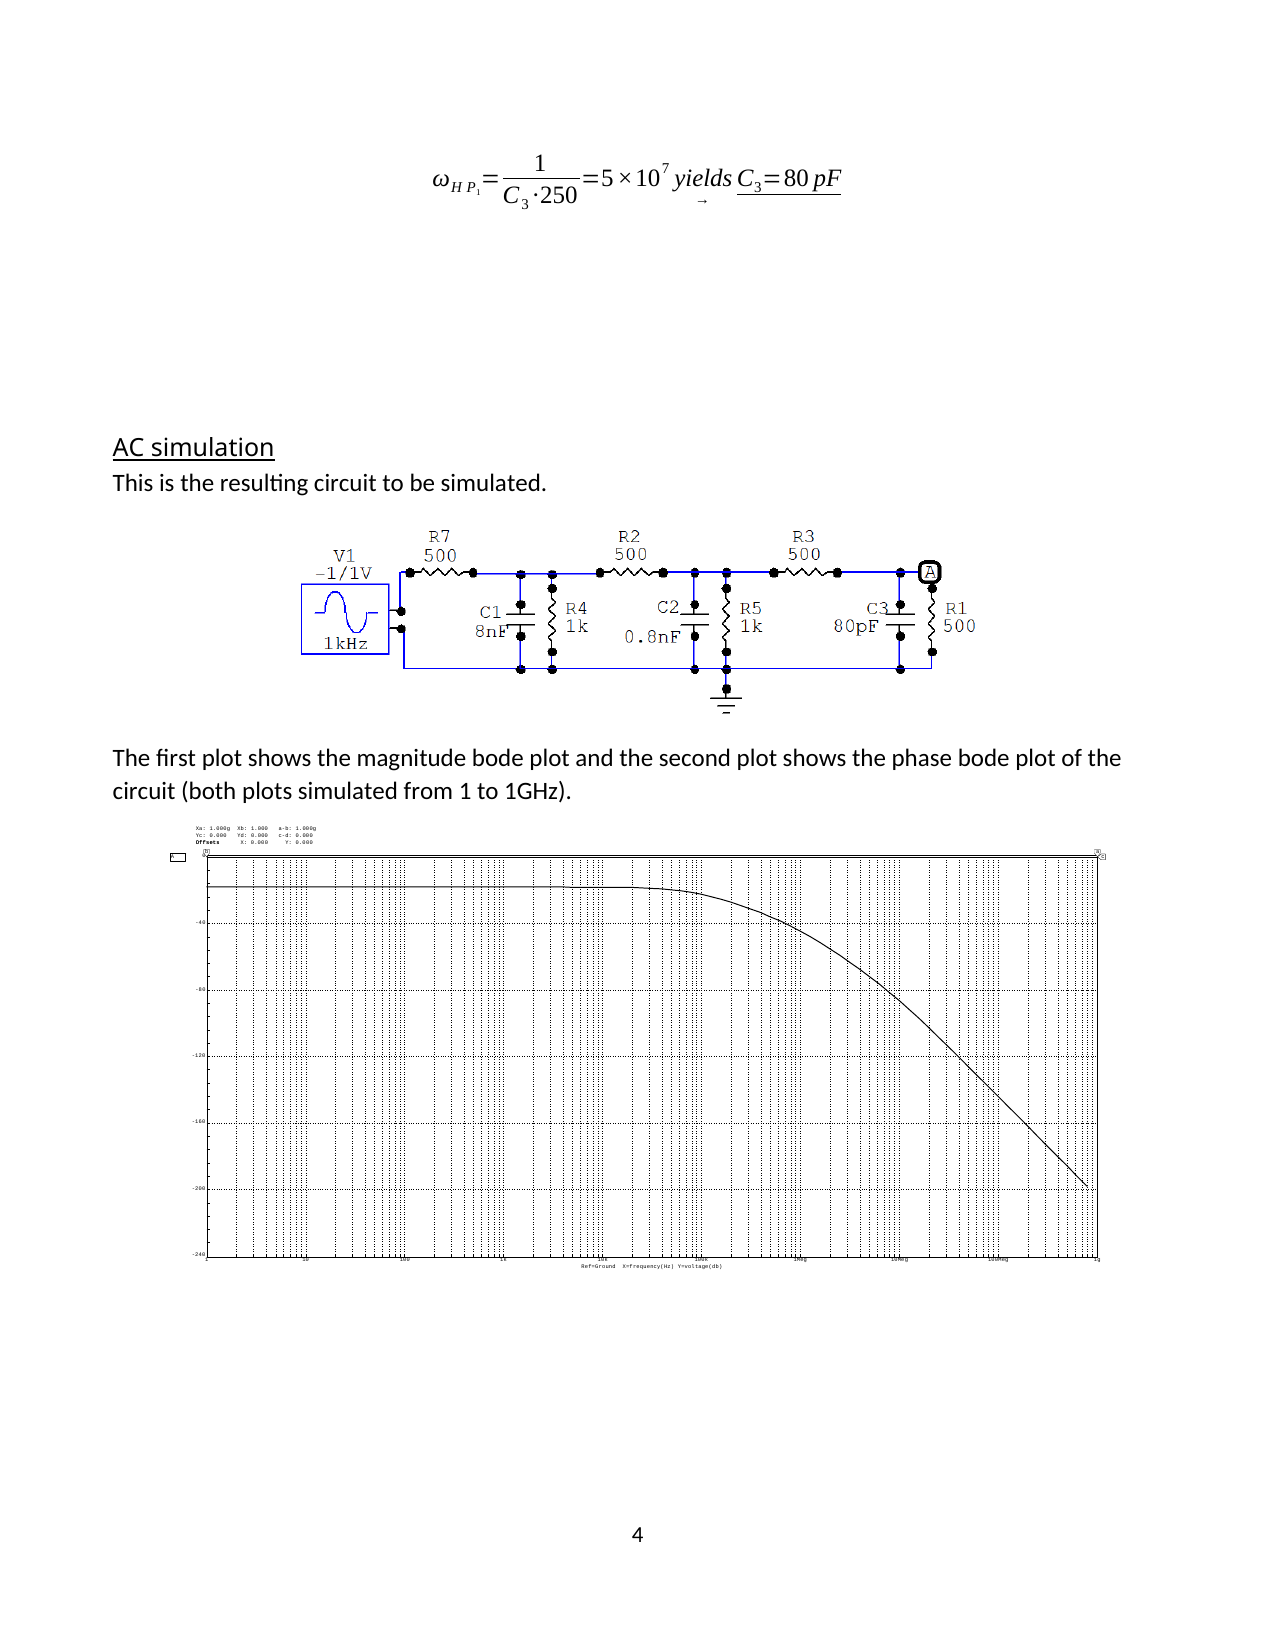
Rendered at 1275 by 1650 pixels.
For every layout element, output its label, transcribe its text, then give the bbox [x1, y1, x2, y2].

text This is the resulting circuit to be simulated. [112, 467, 1162, 497]
subtitle AC simulation [112, 430, 1162, 464]
picture [295, 516, 980, 723]
text The first plot shows the magnitude bode plot and the second plot shows the phase bode plot of the circuit (both plots simulated from 1 to 1GHz). [112, 742, 1162, 805]
